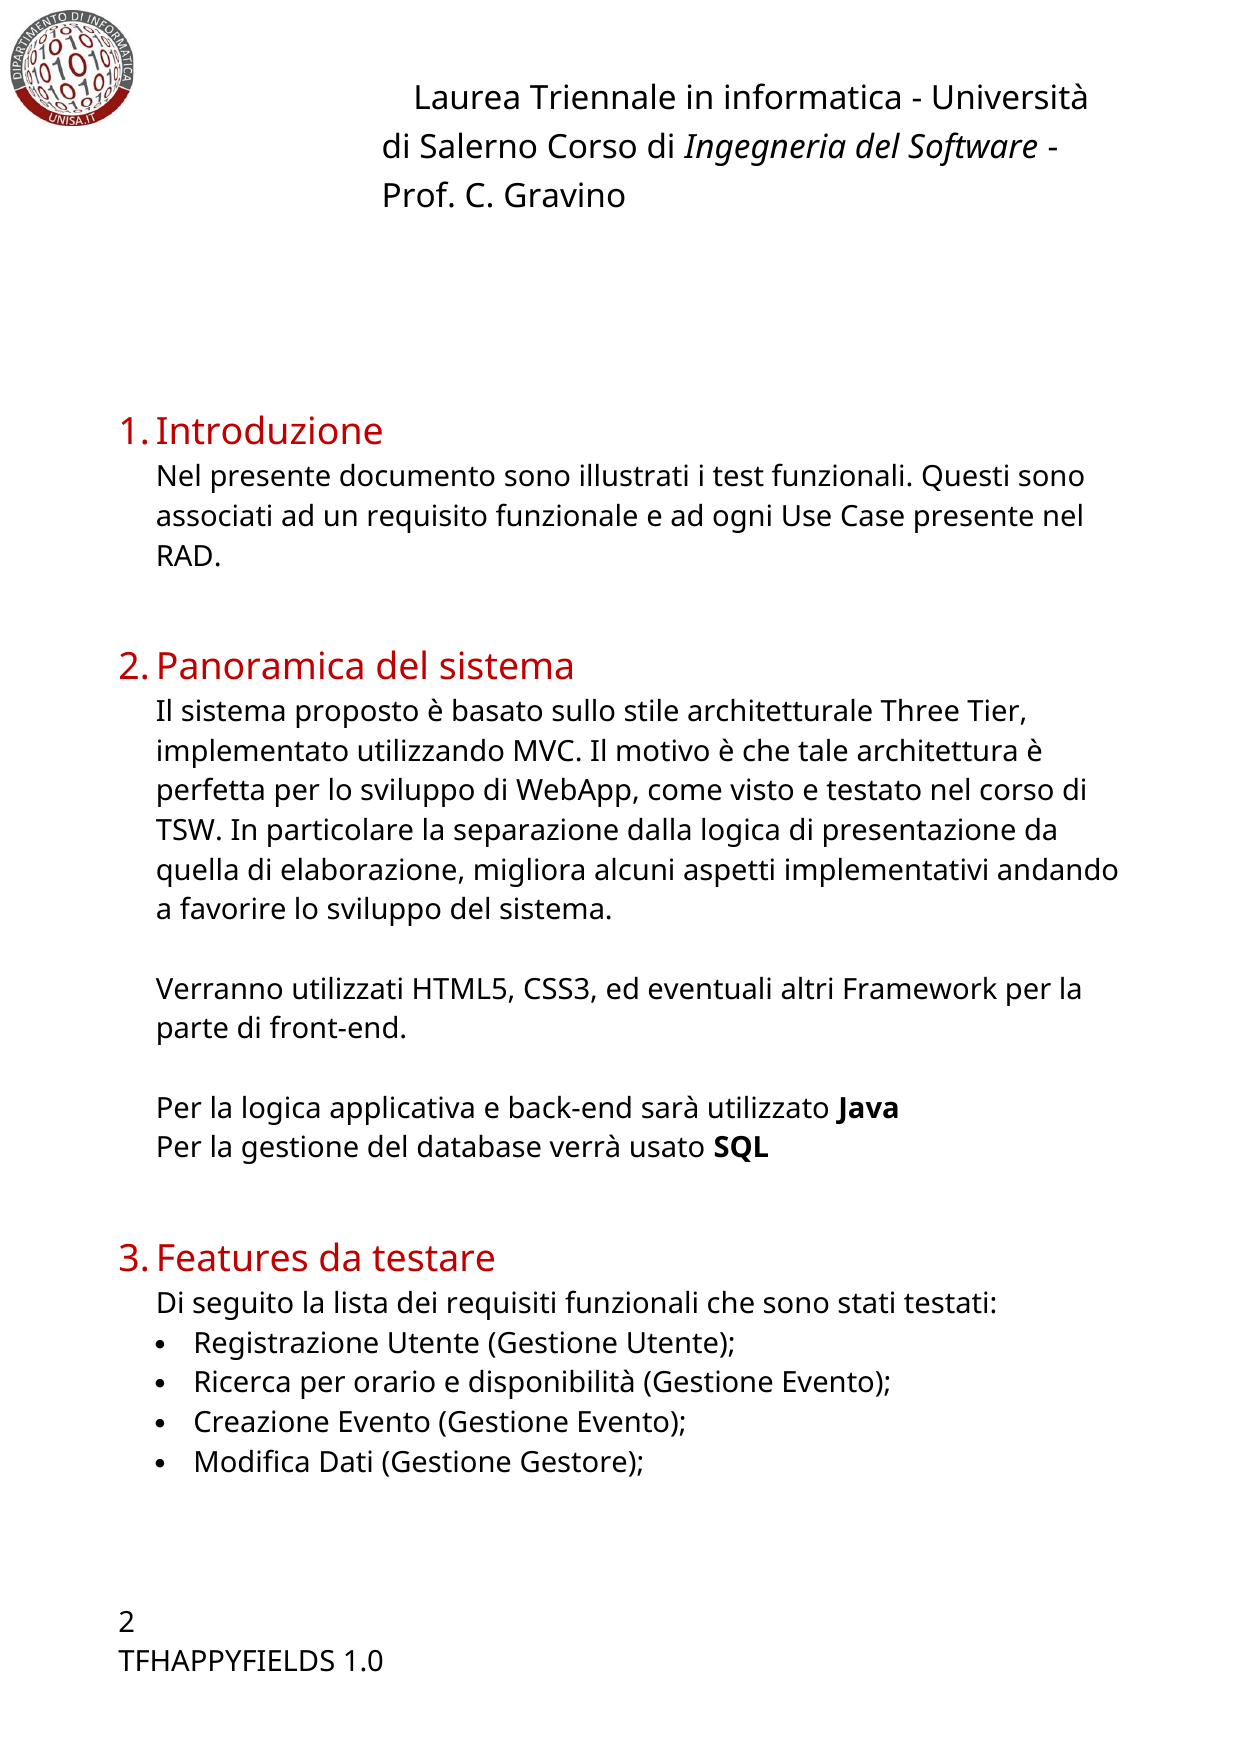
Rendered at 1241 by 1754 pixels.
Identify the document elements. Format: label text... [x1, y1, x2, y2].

picture [10, 10, 134, 126]
list Registrazione Utente (Gestione Utente); [156, 1322, 1122, 1362]
list Ricerca per orario e disponibilità (Gestione Evento); [156, 1362, 1122, 1401]
subtitle Panoramica del sistema [118, 639, 1122, 690]
list Per la gestione del database verrà usato SQL [156, 1127, 1122, 1166]
text Di seguito la lista dei requisiti funzionali che sono stati testati: [156, 1282, 1122, 1322]
list Modifica Dati (Gestione Gestore); [156, 1441, 1122, 1481]
text Nel presente documento sono illustrati i test funzionali. Questi sono associati ad un requisito funzionale e ad ogni Use Case presente nel RAD. [156, 455, 1122, 574]
subtitle Introduzione [118, 404, 1122, 455]
list Il sistema proposto è basato sullo stile architetturale Three Tier, implementato utilizzando MVC. Il motivo è che tale architettura è perfetta per lo sviluppo di WebApp, come visto e testato nel corso di TSW. In particolare la separazione dalla logica di presentazione da quella di elaborazione, migliora alcuni aspetti implementativi andando a favorire lo sviluppo del sistema. [156, 690, 1122, 928]
list Per la logica applicativa e back-end sarà utilizzato Java [156, 1087, 1122, 1127]
list Verranno utilizzati HTML5, CSS3, ed eventuali altri Framework per la parte di front-end. [156, 968, 1122, 1047]
subtitle Features da testare [118, 1231, 1122, 1282]
list Creazione Evento (Gestione Evento); [156, 1401, 1122, 1441]
